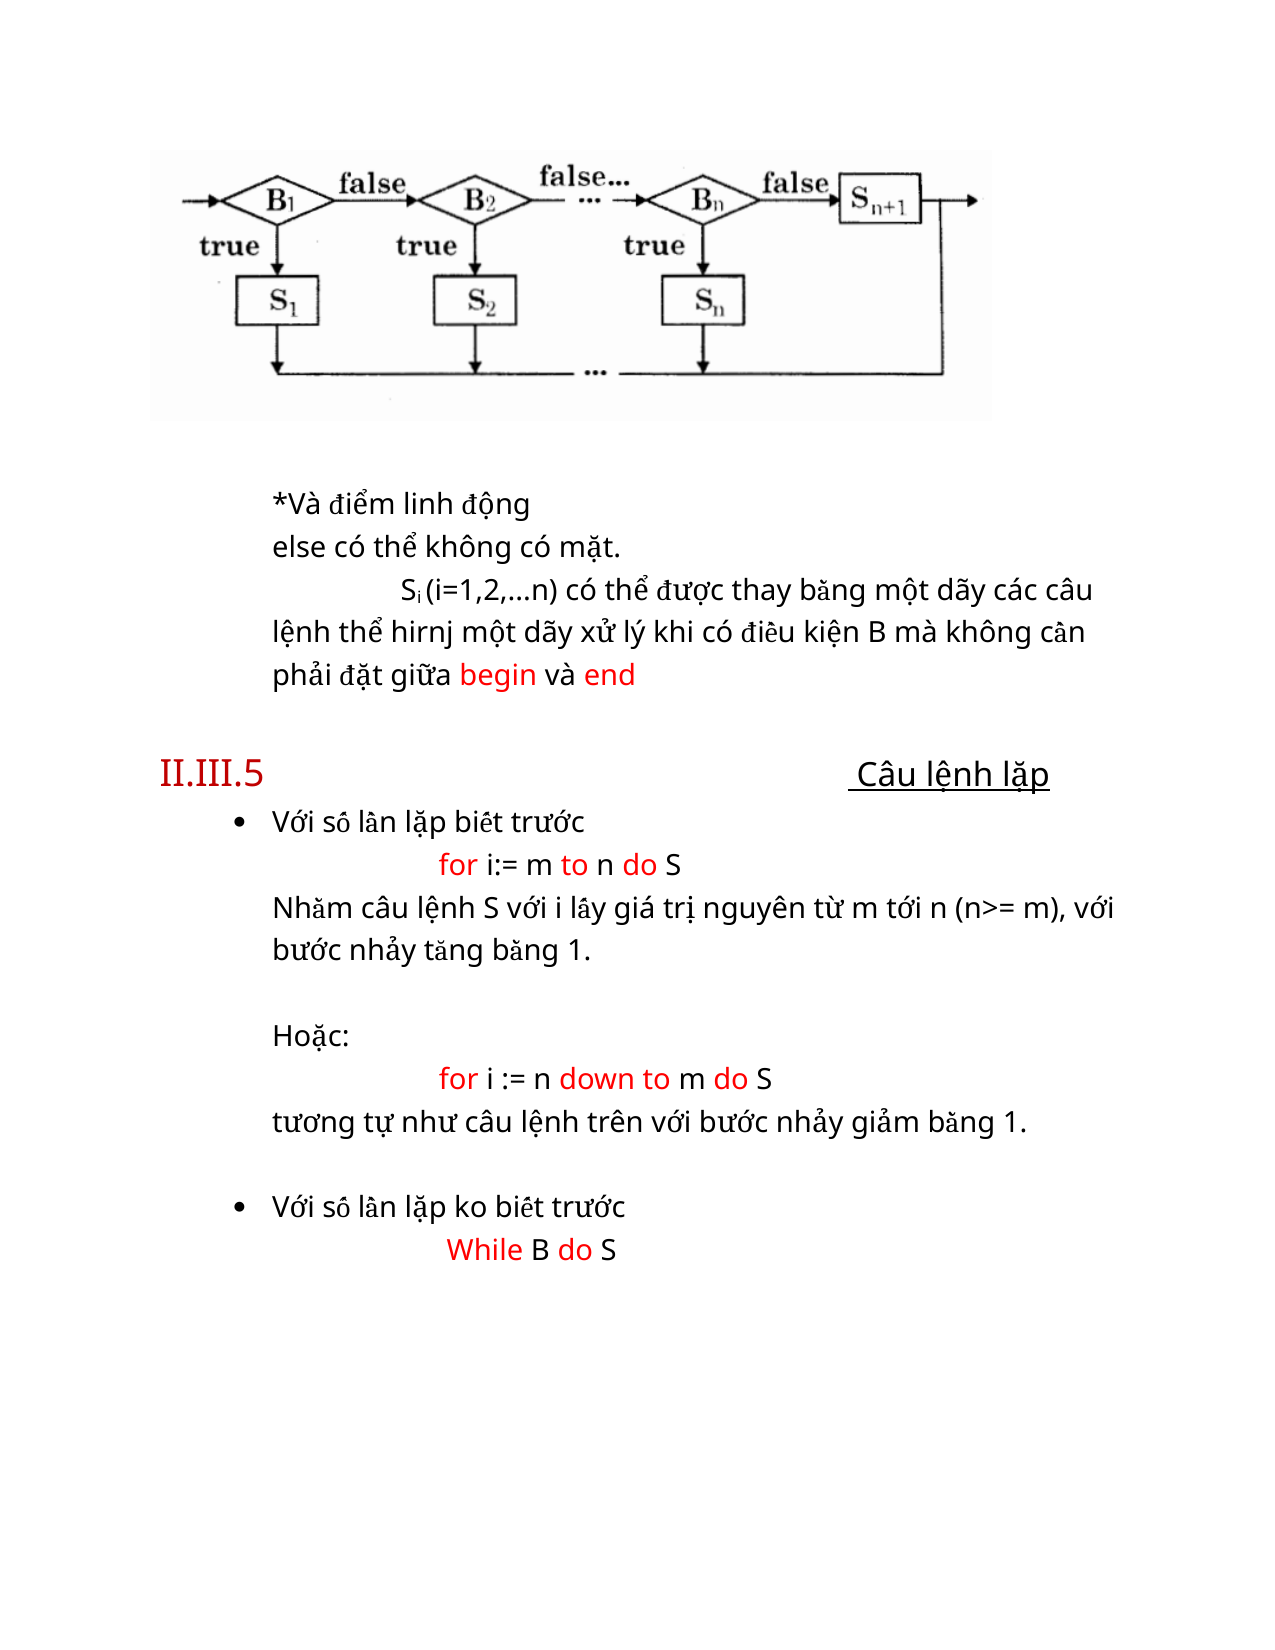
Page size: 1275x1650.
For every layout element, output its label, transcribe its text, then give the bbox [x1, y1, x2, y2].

list Với số lần lặp ko biết trước [234, 1187, 1125, 1226]
list for i:= m to n do S [272, 844, 1125, 884]
list for i := n down to m do S [272, 1058, 1125, 1098]
list While B do S [272, 1229, 1125, 1269]
picture [150, 150, 992, 421]
list *Và điểm linh động [272, 483, 1125, 523]
list Với số lần lặp biết trước [234, 801, 1125, 841]
list Nhằm câu lệnh S với i lấy giá trị nguyên từ m tới n (n>= m), với bước nhảy tăng bằng 1. [272, 887, 1125, 969]
list Câu lệnh lặp [159, 746, 1125, 797]
list Si (i=1,2,...n) có thể được thay bằng một dãy các câu lệnh thể hirnj một dãy xử lý khi có điều kiện B mà không cần phải đặt giữa begin và end [272, 569, 1125, 694]
list tương tự như câu lệnh trên với bước nhảy giảm bằng 1. [272, 1101, 1125, 1141]
list else có thể không có mặt. [272, 526, 1125, 566]
list Hoặc: [272, 1015, 1125, 1055]
